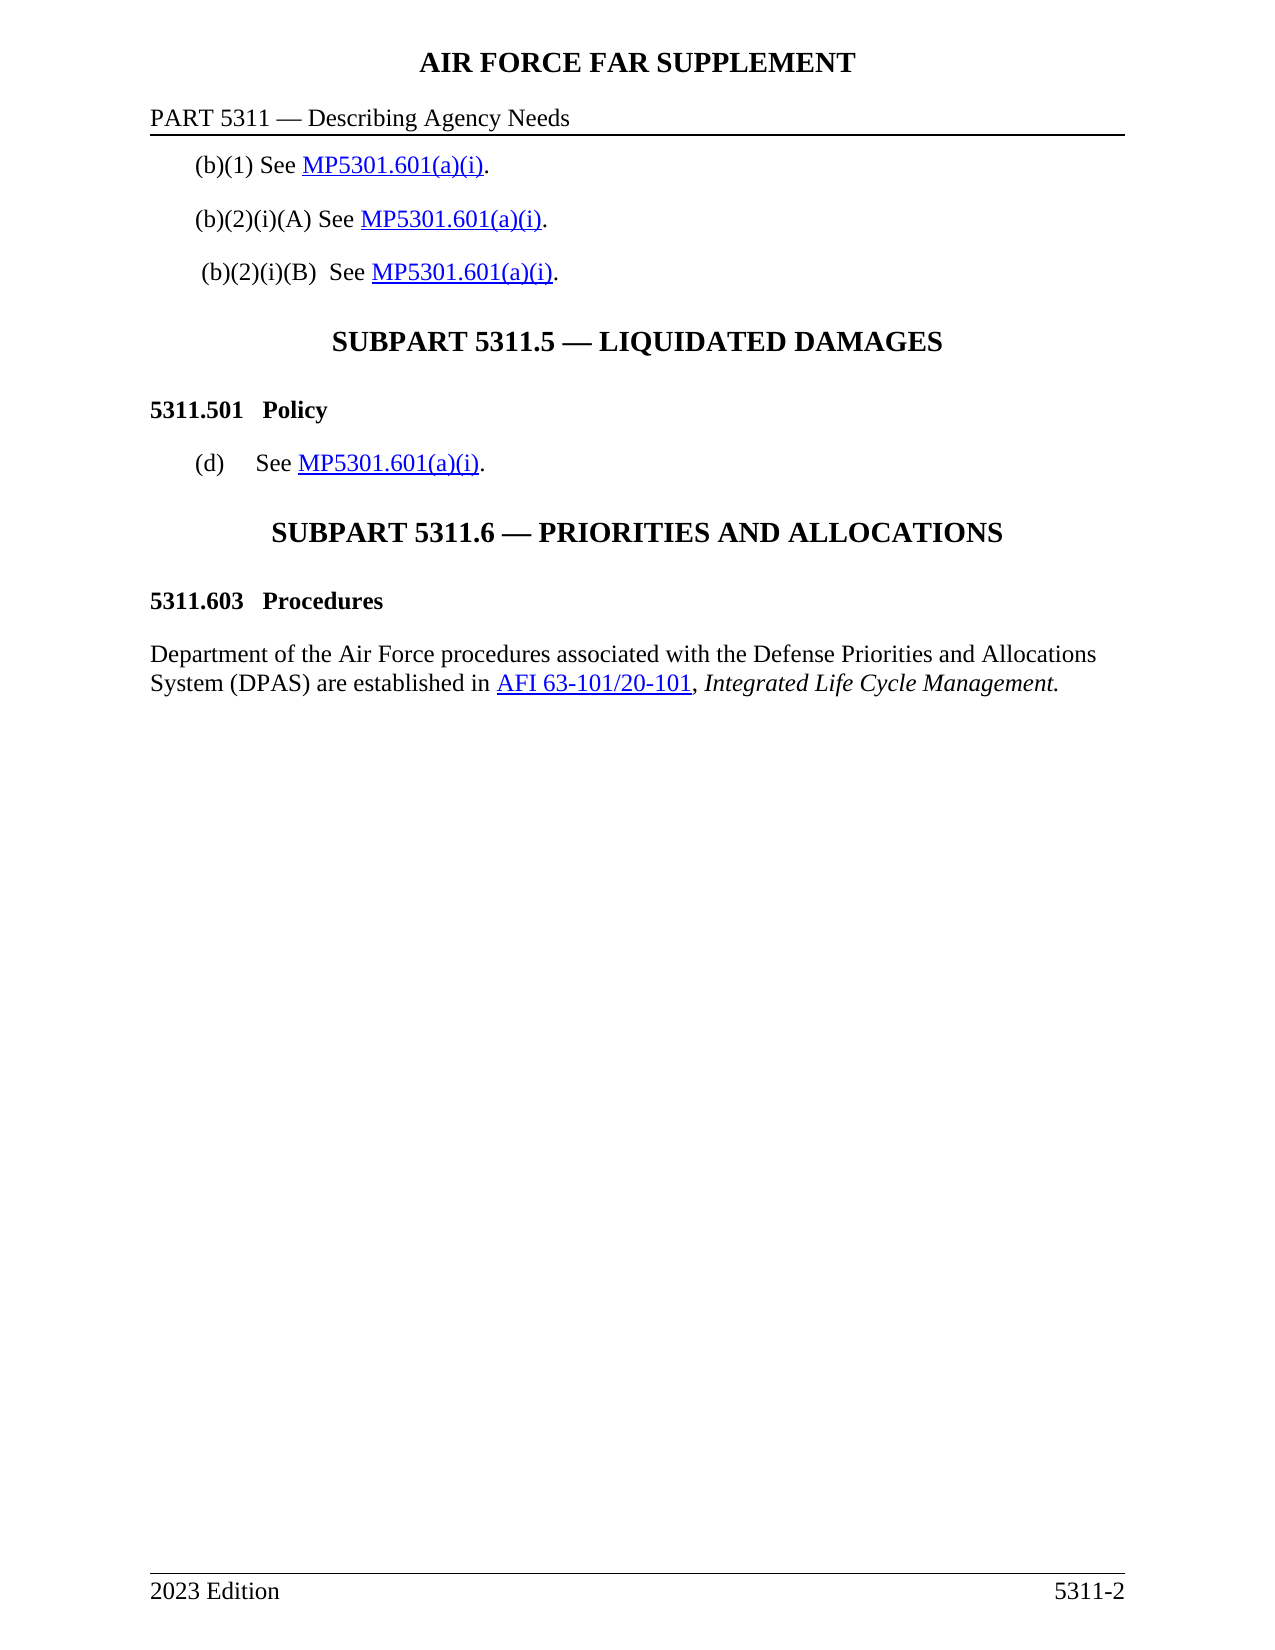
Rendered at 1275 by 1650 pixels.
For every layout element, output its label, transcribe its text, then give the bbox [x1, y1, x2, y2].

subtitle SUBPART 5311.6 — PRIORITIES AND ALLOCATIONS [150, 515, 1125, 548]
list (b)(1) See MP5301.601(a)(i). [195, 150, 1125, 179]
list (d) See MP5301.601(a)(i). [195, 448, 1125, 477]
subtitle SUBPART 5311.5 — LIQUIDATED DAMAGES [150, 324, 1125, 357]
text Department of the Air Force procedures associated with the Defense Priorities and Allocations System (DPAS) are established in AFI 63-101/20-101, Integrated Life Cycle Management. [150, 639, 1125, 697]
text (b)(2)(i)(A) See MP5301.601(a)(i). [195, 204, 1125, 232]
subtitle 5311.501 Policy [150, 395, 1125, 423]
subtitle 5311.603 Procedures [150, 586, 1125, 614]
list (b)(2)(i)(B) See MP5301.601(a)(i). [195, 257, 1125, 286]
